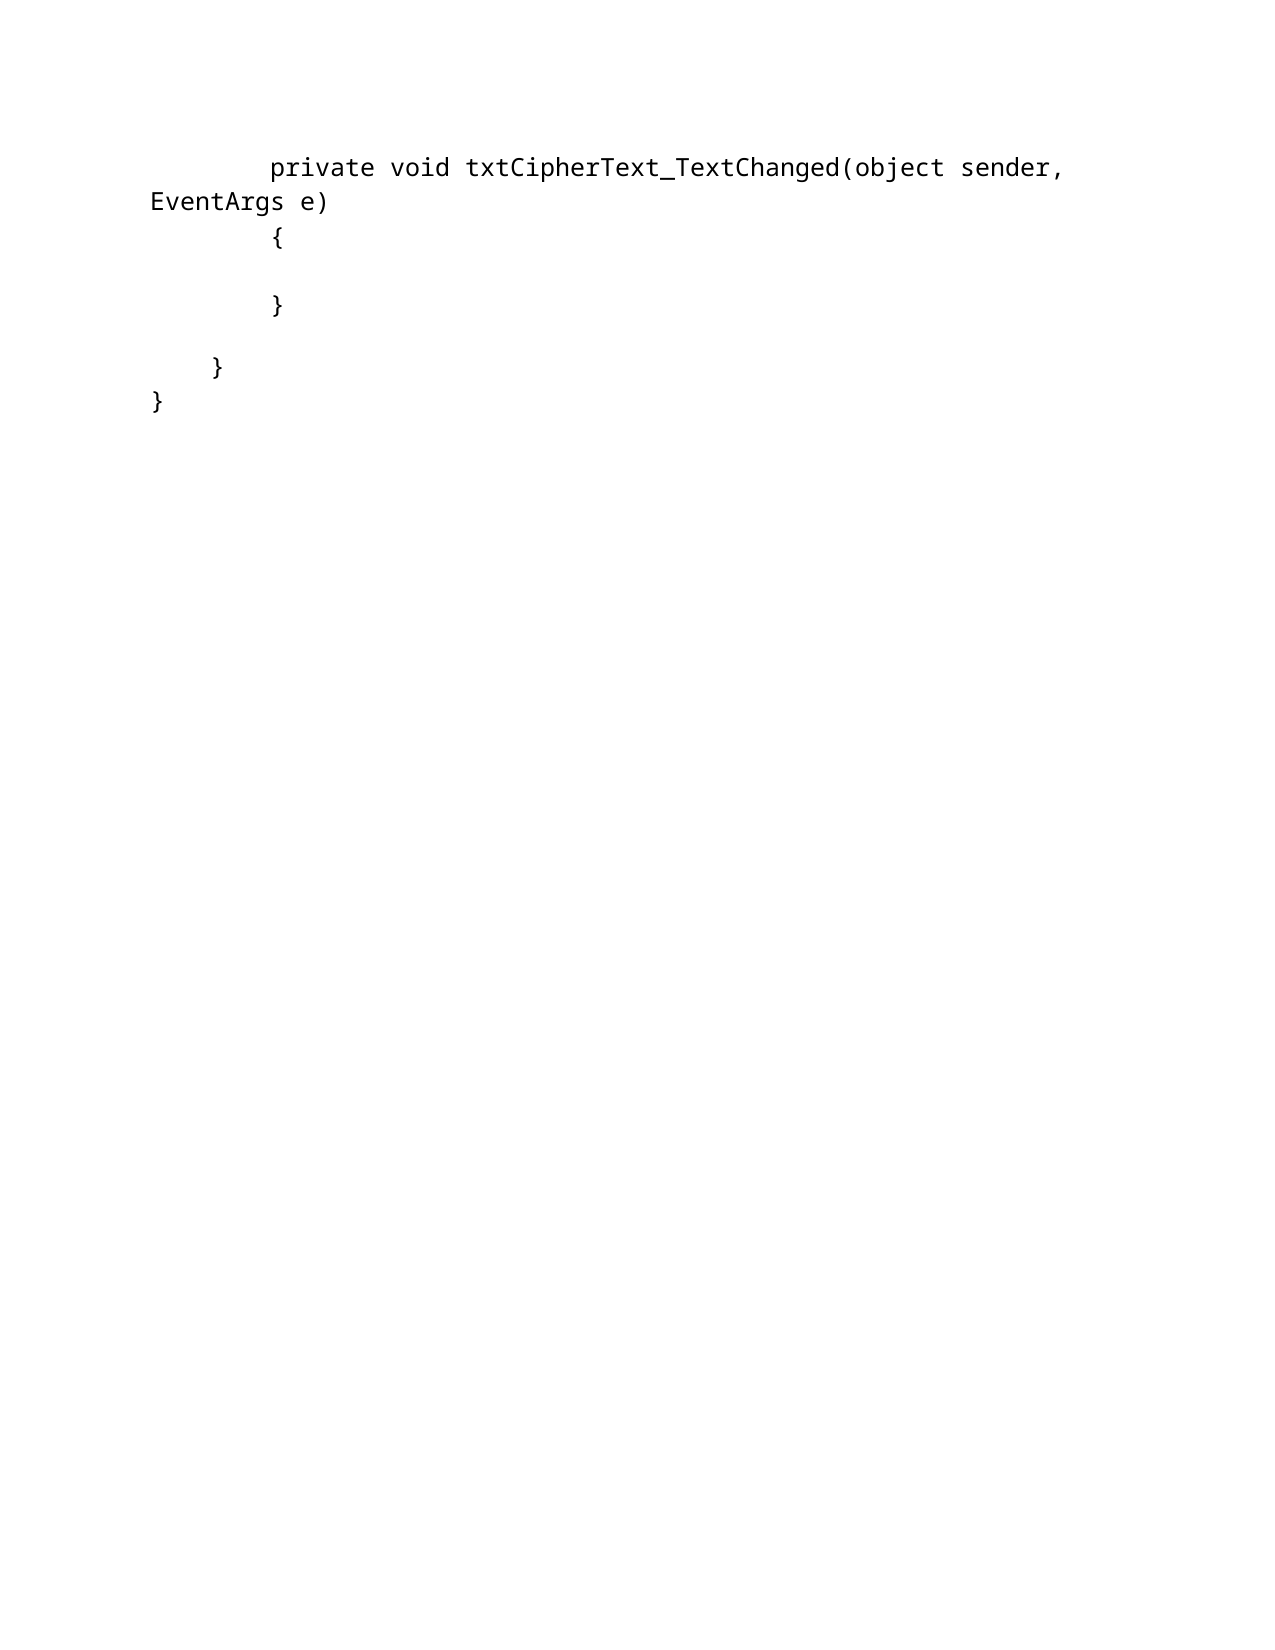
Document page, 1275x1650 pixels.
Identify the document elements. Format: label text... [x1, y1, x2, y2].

text private void txtCipherText_TextChanged(object sender, EventArgs e) [150, 150, 1125, 218]
text } [150, 286, 1125, 320]
text { [150, 218, 1125, 252]
text } [150, 348, 1125, 382]
text } [150, 382, 1125, 416]
